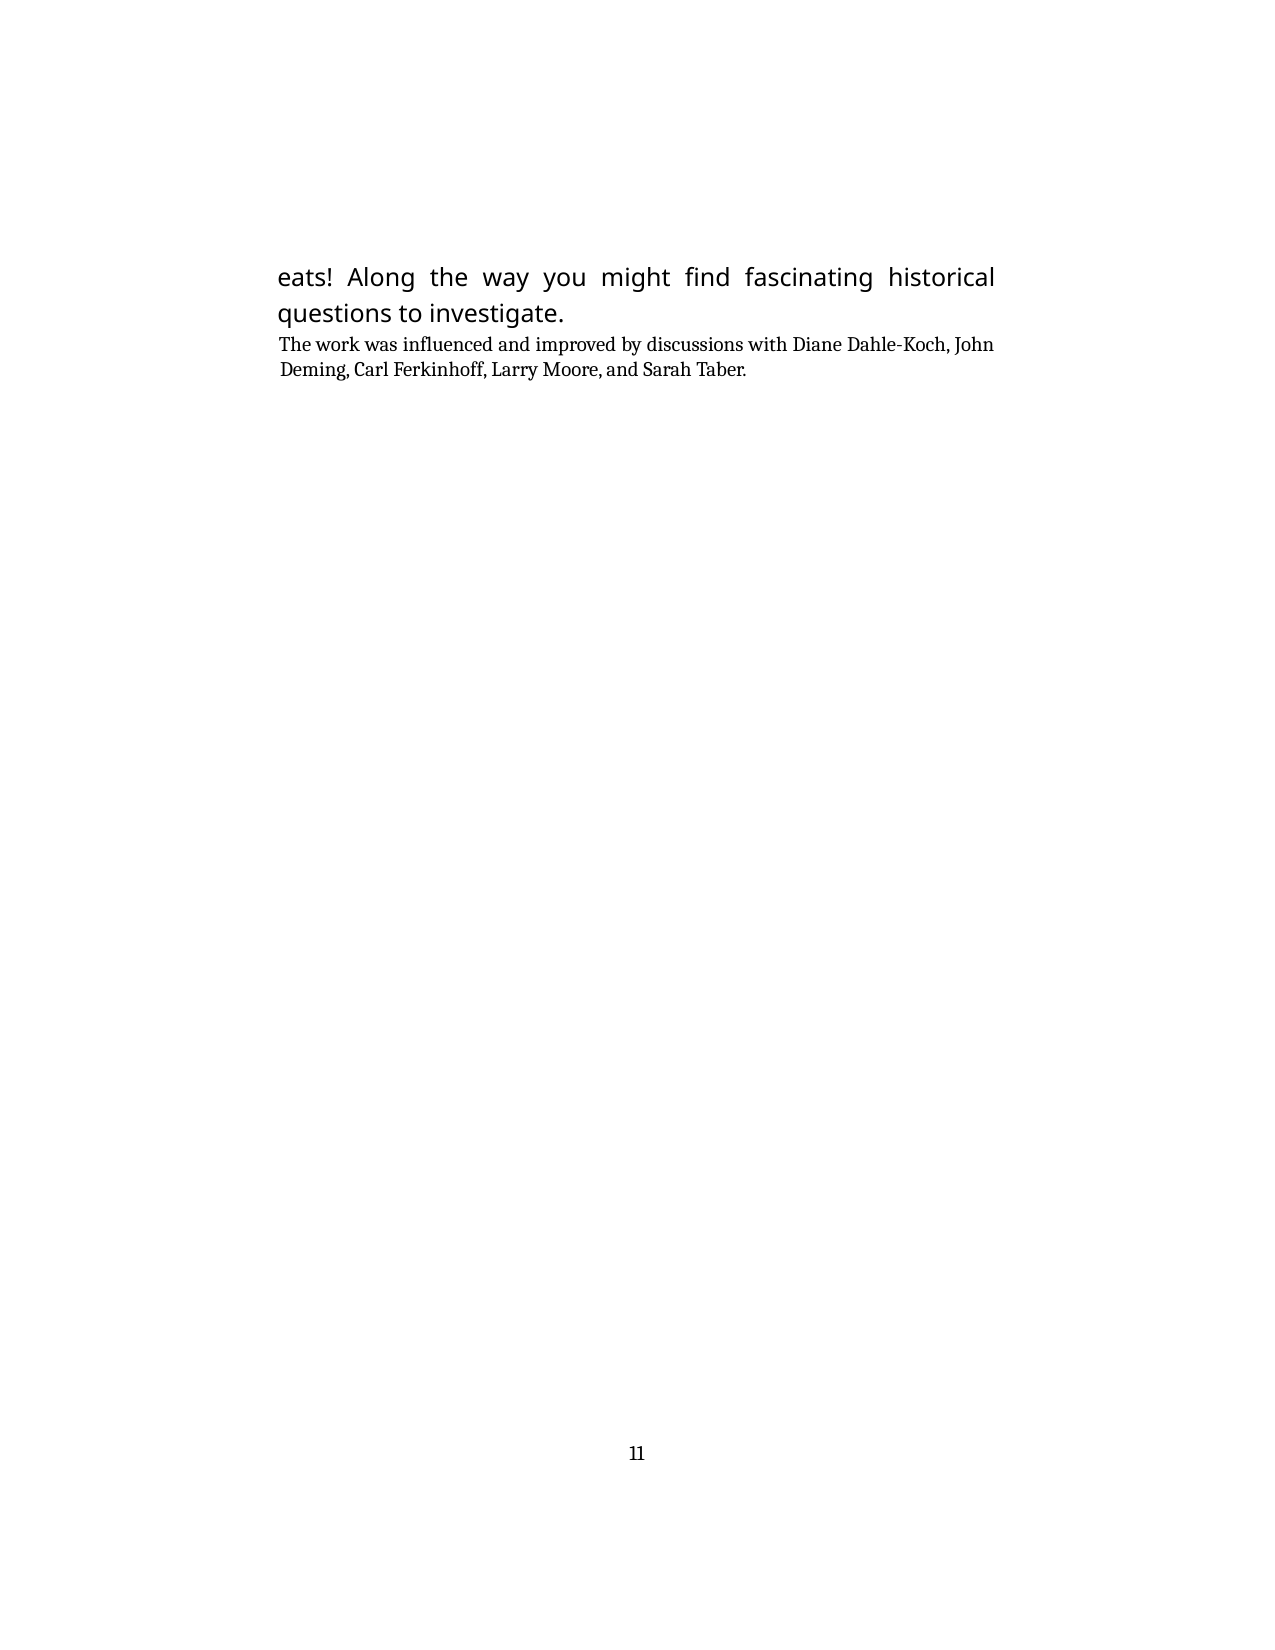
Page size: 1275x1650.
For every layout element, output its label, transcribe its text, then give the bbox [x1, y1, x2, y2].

text The work was influenced and improved by discussions with Diane Dahle-Koch, John Deming, Carl Ferkinhoff, Larry Moore, and Sarah Taber. [279, 332, 995, 382]
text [277, 260, 996, 330]
